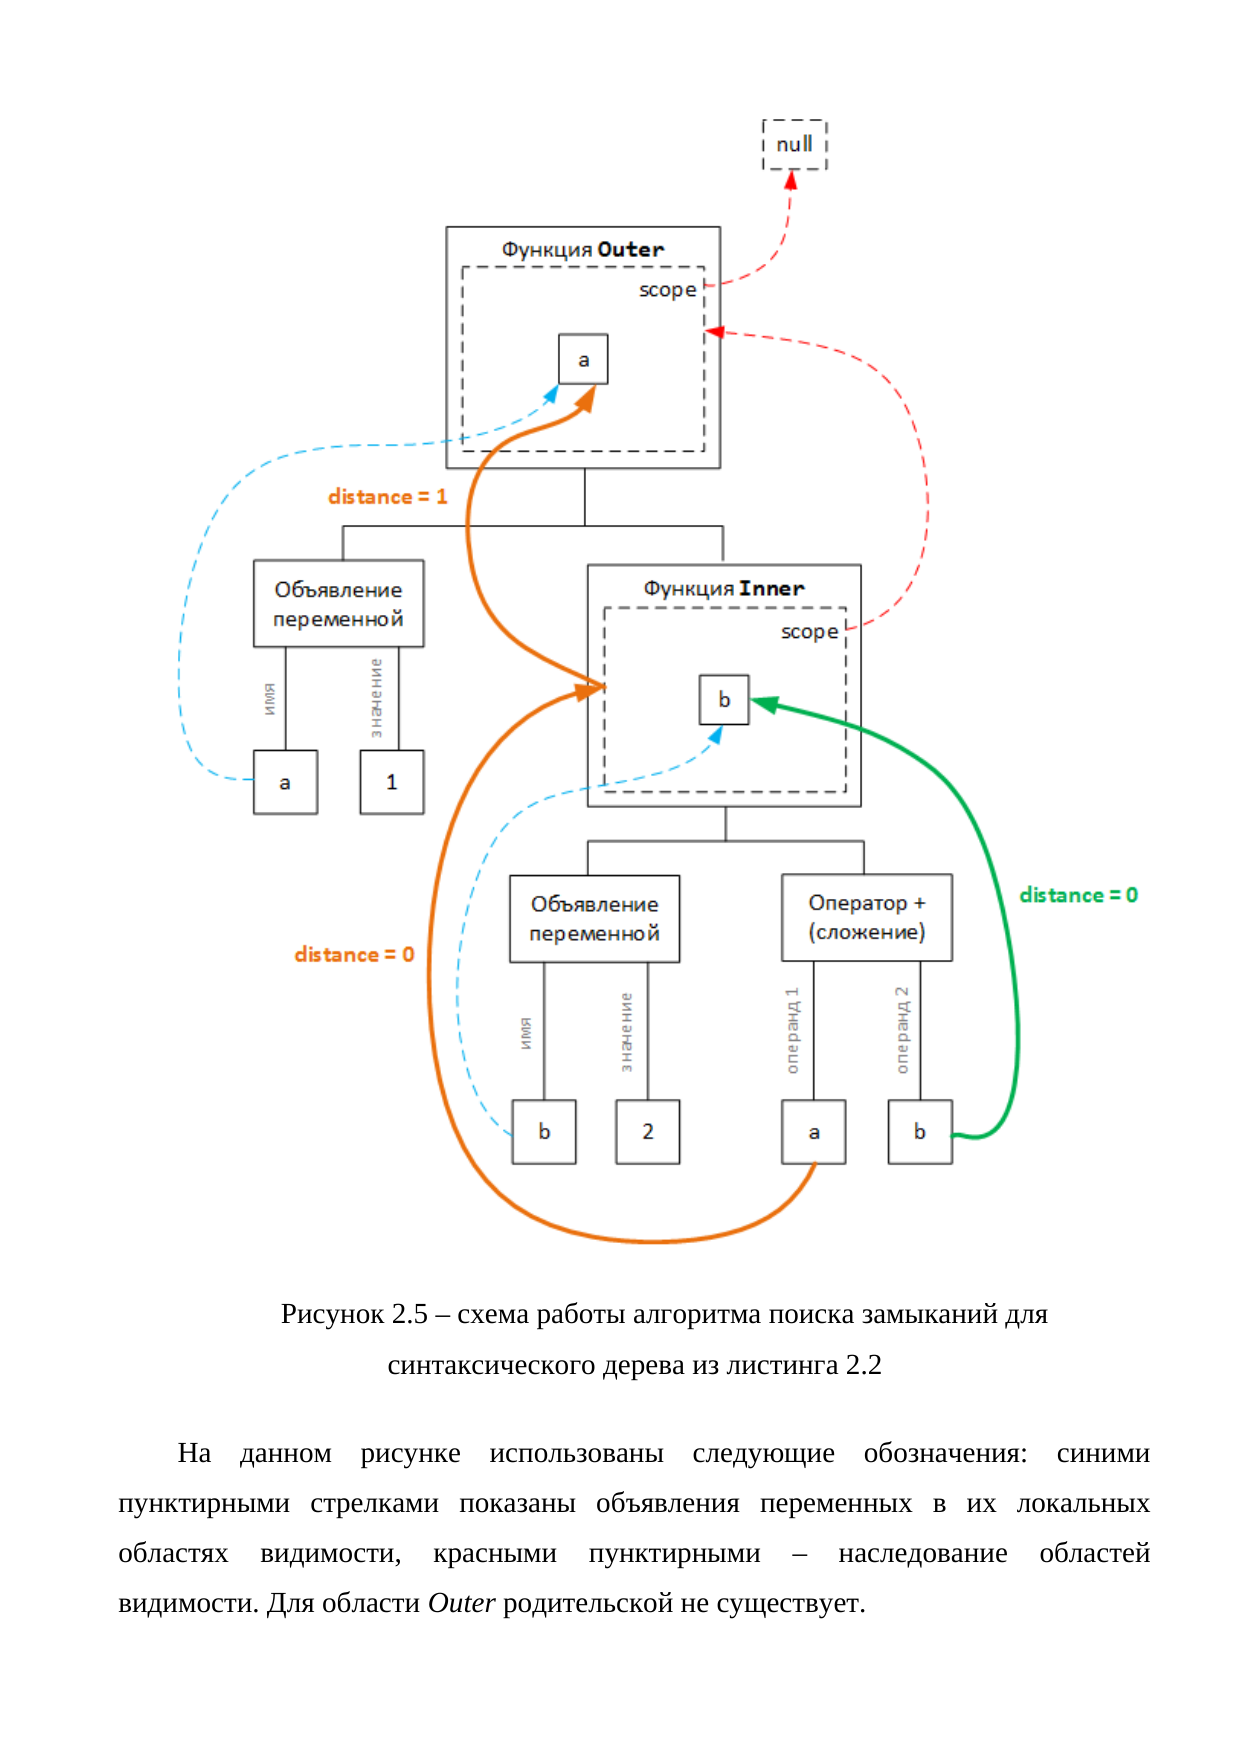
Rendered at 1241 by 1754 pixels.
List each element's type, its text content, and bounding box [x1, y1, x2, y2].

text На данном рисунке использованы следующие обозначения: синими пунктирными стрелками показаны объявления переменных в их локальных областях видимости, красными пунктирными – наследование областей видимости. Для области Outer родительской не существует. [118, 1435, 1152, 1619]
picture [177, 118, 1152, 1246]
text Рисунок 2.5 – схема работы алгоритма поиска замыканий для синтаксического дерева из листинга 2.2 [118, 1297, 1152, 1380]
